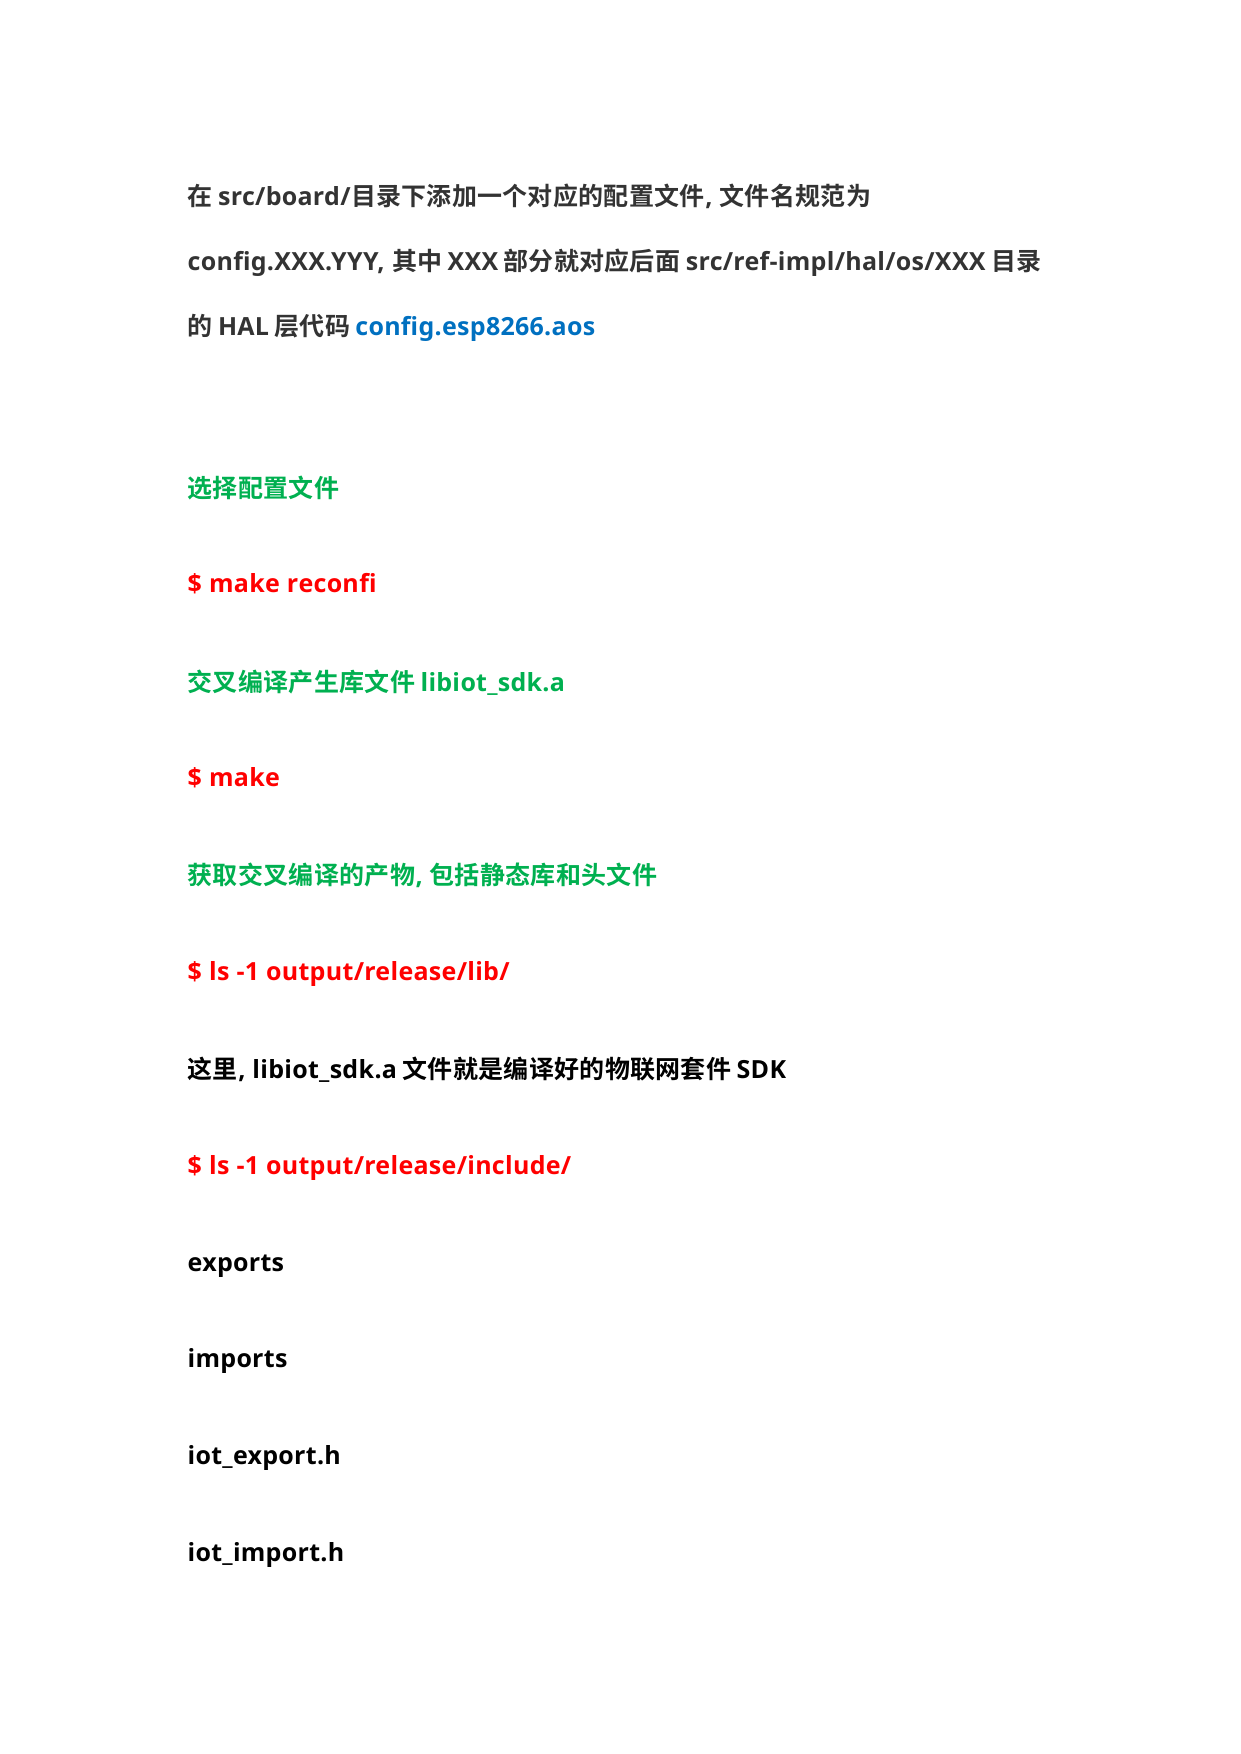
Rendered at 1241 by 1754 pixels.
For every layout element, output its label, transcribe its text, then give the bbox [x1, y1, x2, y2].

text $ ls -1 output/release/lib/ [187, 938, 1053, 1003]
text imports [187, 1326, 1053, 1391]
text 这里, libiot_sdk.a文件就是编译好的物联网套件SDK [187, 1035, 1053, 1100]
text $ ls -1 output/release/include/ [187, 1132, 1053, 1197]
text iot_import.h [187, 1519, 1053, 1584]
text exports [187, 1229, 1053, 1294]
text $ make reconfi [187, 551, 1053, 616]
text 在src/board/目录下添加一个对应的配置文件, 文件名规范为config.XXX.YYY, 其中XXX部分就对应后面src/ref-impl/hal/os/XXX目录的HAL层代码config.esp8266.aos [187, 162, 1053, 357]
text 获取交叉编译的产物, 包括静态库和头文件 [187, 841, 1053, 906]
text 交叉编译产生库文件libiot_sdk.a [187, 648, 1053, 713]
text $ make [187, 744, 1053, 809]
text iot_export.h [187, 1423, 1053, 1488]
text 选择配置文件 [187, 389, 1053, 519]
